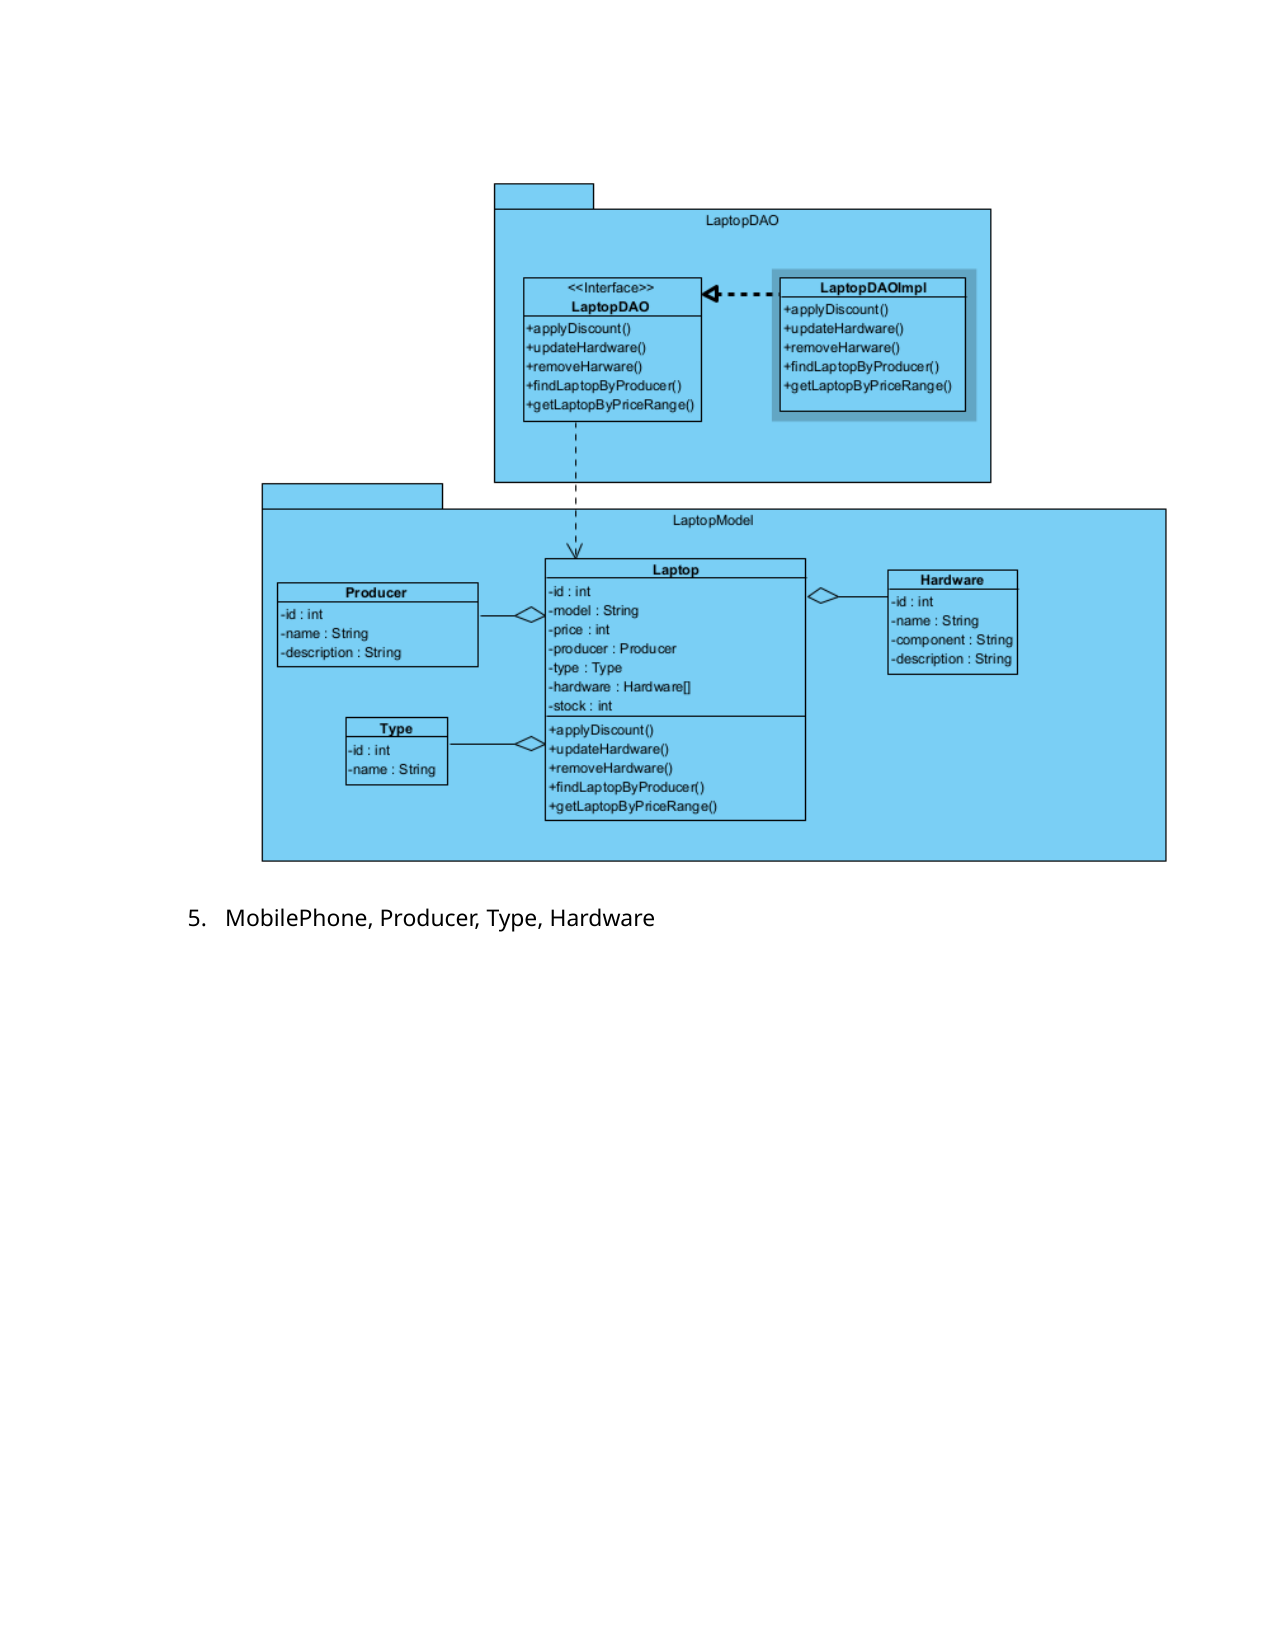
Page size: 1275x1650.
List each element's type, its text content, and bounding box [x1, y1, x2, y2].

picture [225, 150, 1200, 900]
list MobilePhone, Producer, Type, Hardware [187, 902, 1125, 933]
